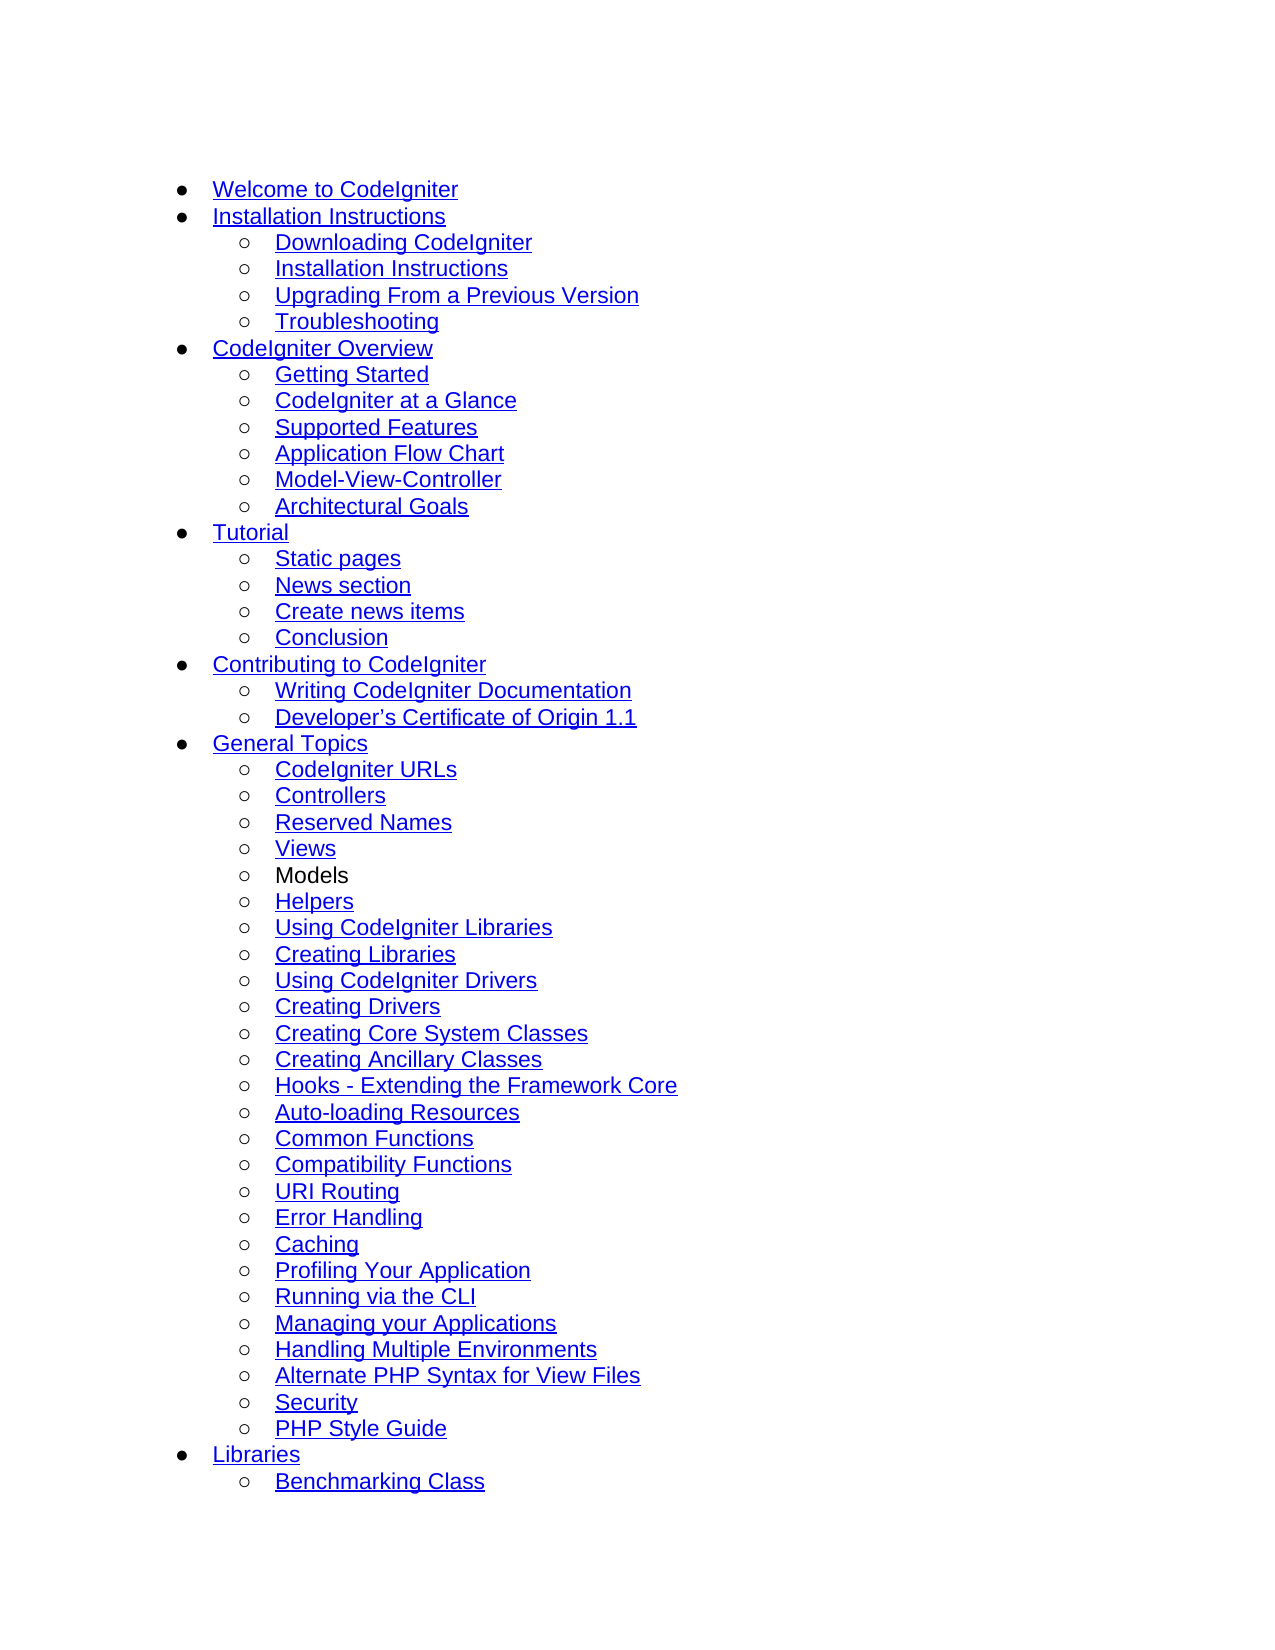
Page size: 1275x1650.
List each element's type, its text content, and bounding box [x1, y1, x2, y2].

list Creating Libraries [237, 941, 1125, 967]
list Contributing to CodeIgniter [175, 651, 1125, 677]
list Managing your Applications [237, 1309, 1125, 1336]
list Compatibility Functions [237, 1151, 1125, 1178]
list Running via the CLI [237, 1283, 1125, 1309]
list Architectural Goals [237, 493, 1125, 519]
list Handling Multiple Environments [237, 1336, 1125, 1362]
list Models [237, 862, 1125, 888]
list Creating Ancillary Classes [237, 1046, 1125, 1072]
list Benchmarking Class [237, 1468, 1125, 1494]
list Creating Core System Classes [237, 1020, 1125, 1046]
list Using CodeIgniter Libraries [237, 914, 1125, 941]
list Hooks - Extending the Framework Core [237, 1072, 1125, 1099]
list Conclusion [237, 624, 1125, 651]
list Troubleshooting [237, 308, 1125, 334]
list URI Routing [237, 1178, 1125, 1204]
list Creating Drivers [237, 993, 1125, 1020]
list CodeIgniter URLs [237, 756, 1125, 782]
list Writing CodeIgniter Documentation [237, 677, 1125, 703]
list Welcome to CodeIgniter [175, 176, 1125, 203]
list General Topics [175, 730, 1125, 756]
list News section [237, 572, 1125, 598]
list Reserved Names [237, 809, 1125, 835]
list Controllers [237, 782, 1125, 809]
list Security [237, 1389, 1125, 1415]
list CodeIgniter Overview [175, 334, 1125, 361]
list Auto-loading Resources [237, 1099, 1125, 1125]
list Alternate PHP Syntax for View Files [237, 1362, 1125, 1389]
list Tutorial [175, 519, 1125, 545]
list Static pages [237, 545, 1125, 572]
list Supported Features [237, 413, 1125, 440]
list Getting Started [237, 361, 1125, 387]
list Application Flow Chart [237, 440, 1125, 466]
list Installation Instructions [237, 255, 1125, 282]
list Helpers [237, 888, 1125, 914]
list Libraries [175, 1441, 1125, 1468]
list PHP Style Guide [237, 1415, 1125, 1441]
list Error Handling [237, 1204, 1125, 1231]
list Installation Instructions [175, 203, 1125, 229]
list Developer’s Certificate of Origin 1.1 [237, 703, 1125, 730]
list CodeIgniter at a Glance [237, 387, 1125, 413]
list Caching [237, 1231, 1125, 1257]
list Model-View-Controller [237, 466, 1125, 493]
list Create news items [237, 598, 1125, 624]
list Profiling Your Application [237, 1257, 1125, 1283]
list Downloading CodeIgniter [237, 229, 1125, 255]
list Views [237, 835, 1125, 862]
list Common Functions [237, 1125, 1125, 1151]
list Using CodeIgniter Drivers [237, 967, 1125, 993]
list Upgrading From a Previous Version [237, 282, 1125, 308]
